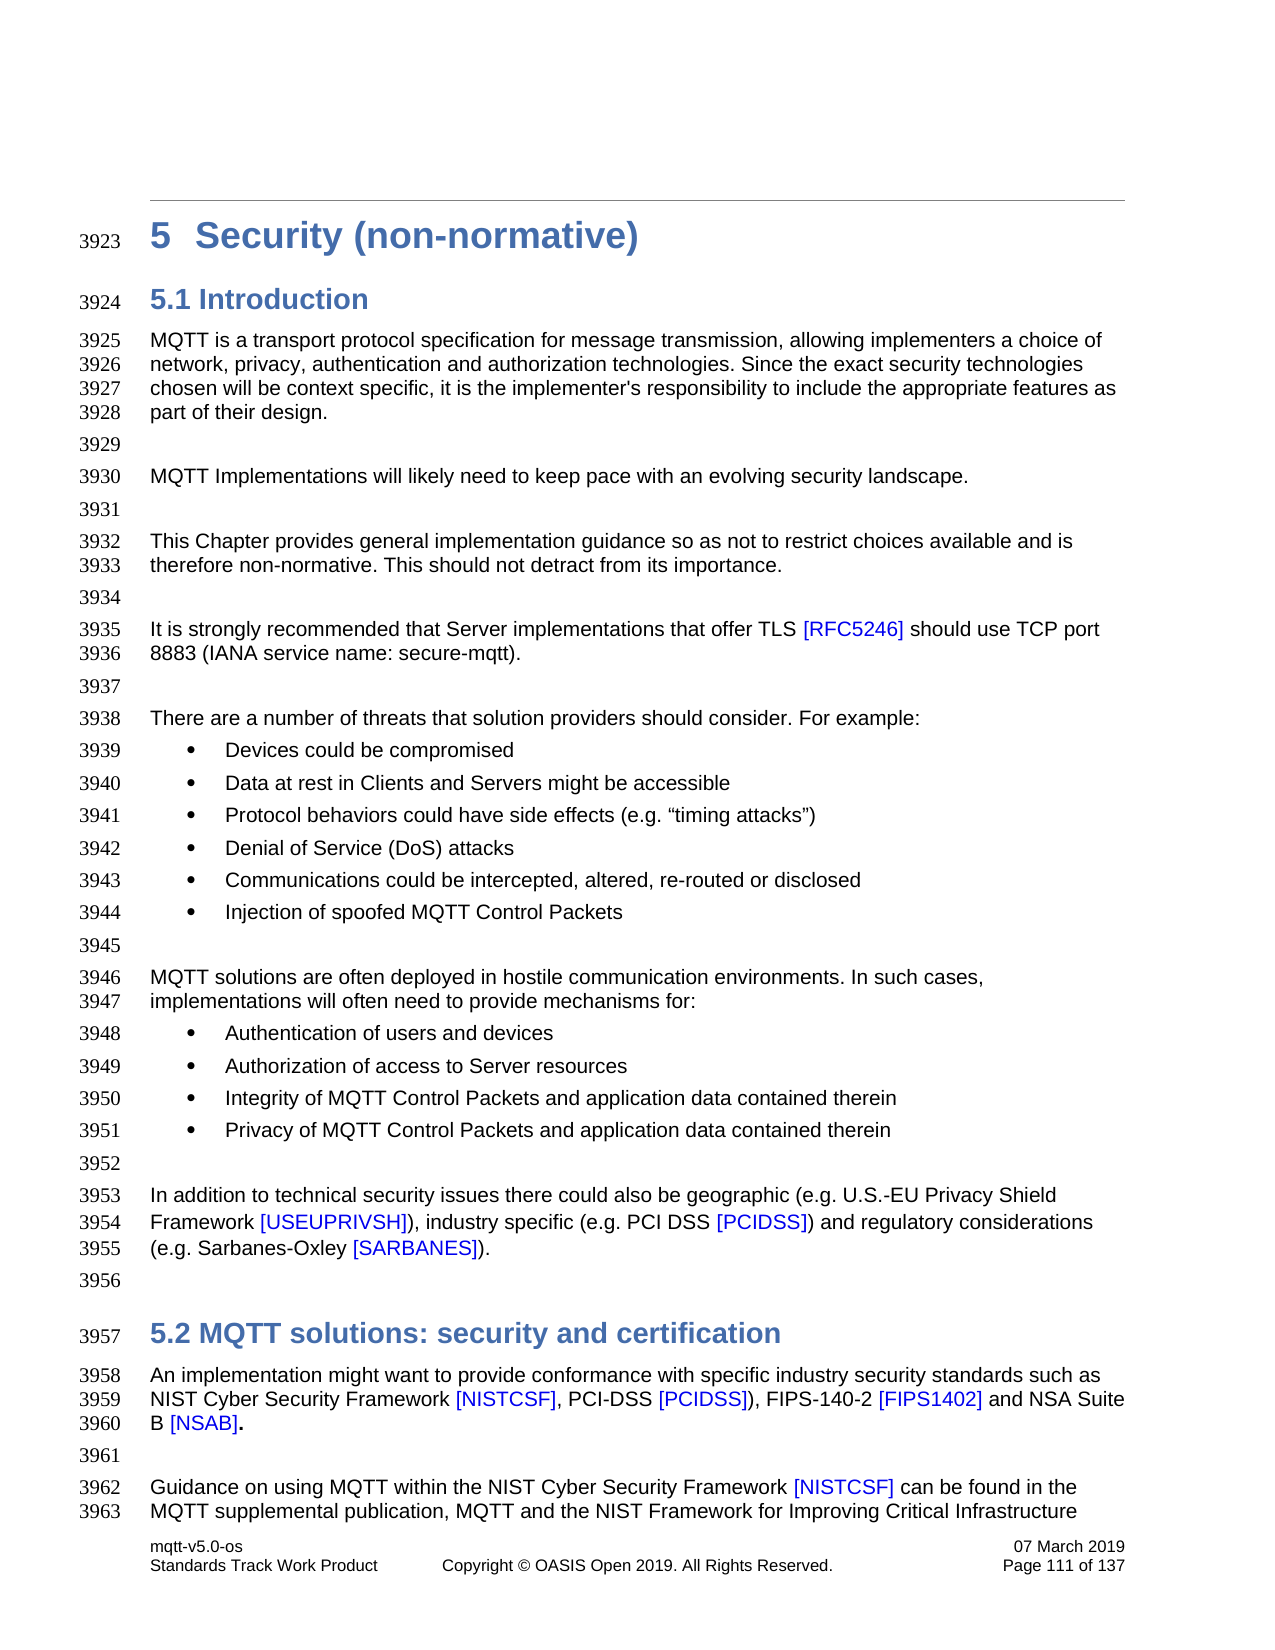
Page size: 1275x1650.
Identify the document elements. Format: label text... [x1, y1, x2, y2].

text In addition to technical security issues there could also be geographic (e.g. U.S.-EU Privacy Shield Framework [USEUPRIVSH]), industry specific (e.g. PCI DSS [PCIDSS]) and regulatory considerations (e.g. Sarbanes-Oxley [SARBANES]). [150, 1183, 1125, 1259]
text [150, 1475, 1125, 1523]
text There are a number of threats that solution providers should consider. For example: [150, 706, 1125, 730]
list Privacy of MQTT Control Packets and application data contained therein [187, 1118, 1125, 1142]
list Data at rest in Clients and Servers might be accessible [187, 771, 1125, 794]
list Injection of spoofed MQTT Control Packets [187, 900, 1125, 924]
list Denial of Service (DoS) attacks [187, 835, 1125, 859]
text MQTT solutions are often deployed in hostile communication environments. In such cases, implementations will often need to provide mechanisms for: [150, 965, 1125, 1013]
list Protocol behaviors could have side effects (e.g. “timing attacks”) [187, 803, 1125, 827]
text MQTT Implementations will likely need to keep pace with an evolving security landscape. [150, 464, 1125, 488]
text This Chapter provides general implementation guidance so as not to restrict choices available and is therefore non-normative. This should not detract from its importance. [150, 529, 1125, 577]
list Authorization of access to Server resources [187, 1053, 1125, 1077]
subtitle MQTT solutions: security and certification [150, 1317, 1125, 1350]
text It is strongly recommended that Server implementations that offer TLS [RFC5246] should use TCP port 8883 (IANA service name: secure-mqtt). [150, 617, 1125, 665]
text An implementation might want to provide conformance with specific industry security standards such as NIST Cyber Security Framework [NISTCSF], PCI-DSS [PCIDSS]), FIPS-140-2 [FIPS1402] and NSA Suite B [NSAB]. [150, 1363, 1125, 1434]
list Communications could be intercepted, altered, re-routed or disclosed [187, 868, 1125, 892]
list Authentication of users and devices [187, 1021, 1125, 1045]
list Devices could be compromised [187, 738, 1125, 762]
text MQTT is a transport protocol specification for message transmission, allowing implementers a choice of network, privacy, authentication and authorization technologies. Since the exact security technologies chosen will be context specific, it is the implementer's responsibility to include the appropriate features as part of their design. [150, 328, 1125, 423]
list Integrity of MQTT Control Packets and application data contained therein [187, 1086, 1125, 1110]
subtitle Introduction [150, 282, 1125, 315]
subtitle Security (non-normative) [150, 201, 1125, 257]
